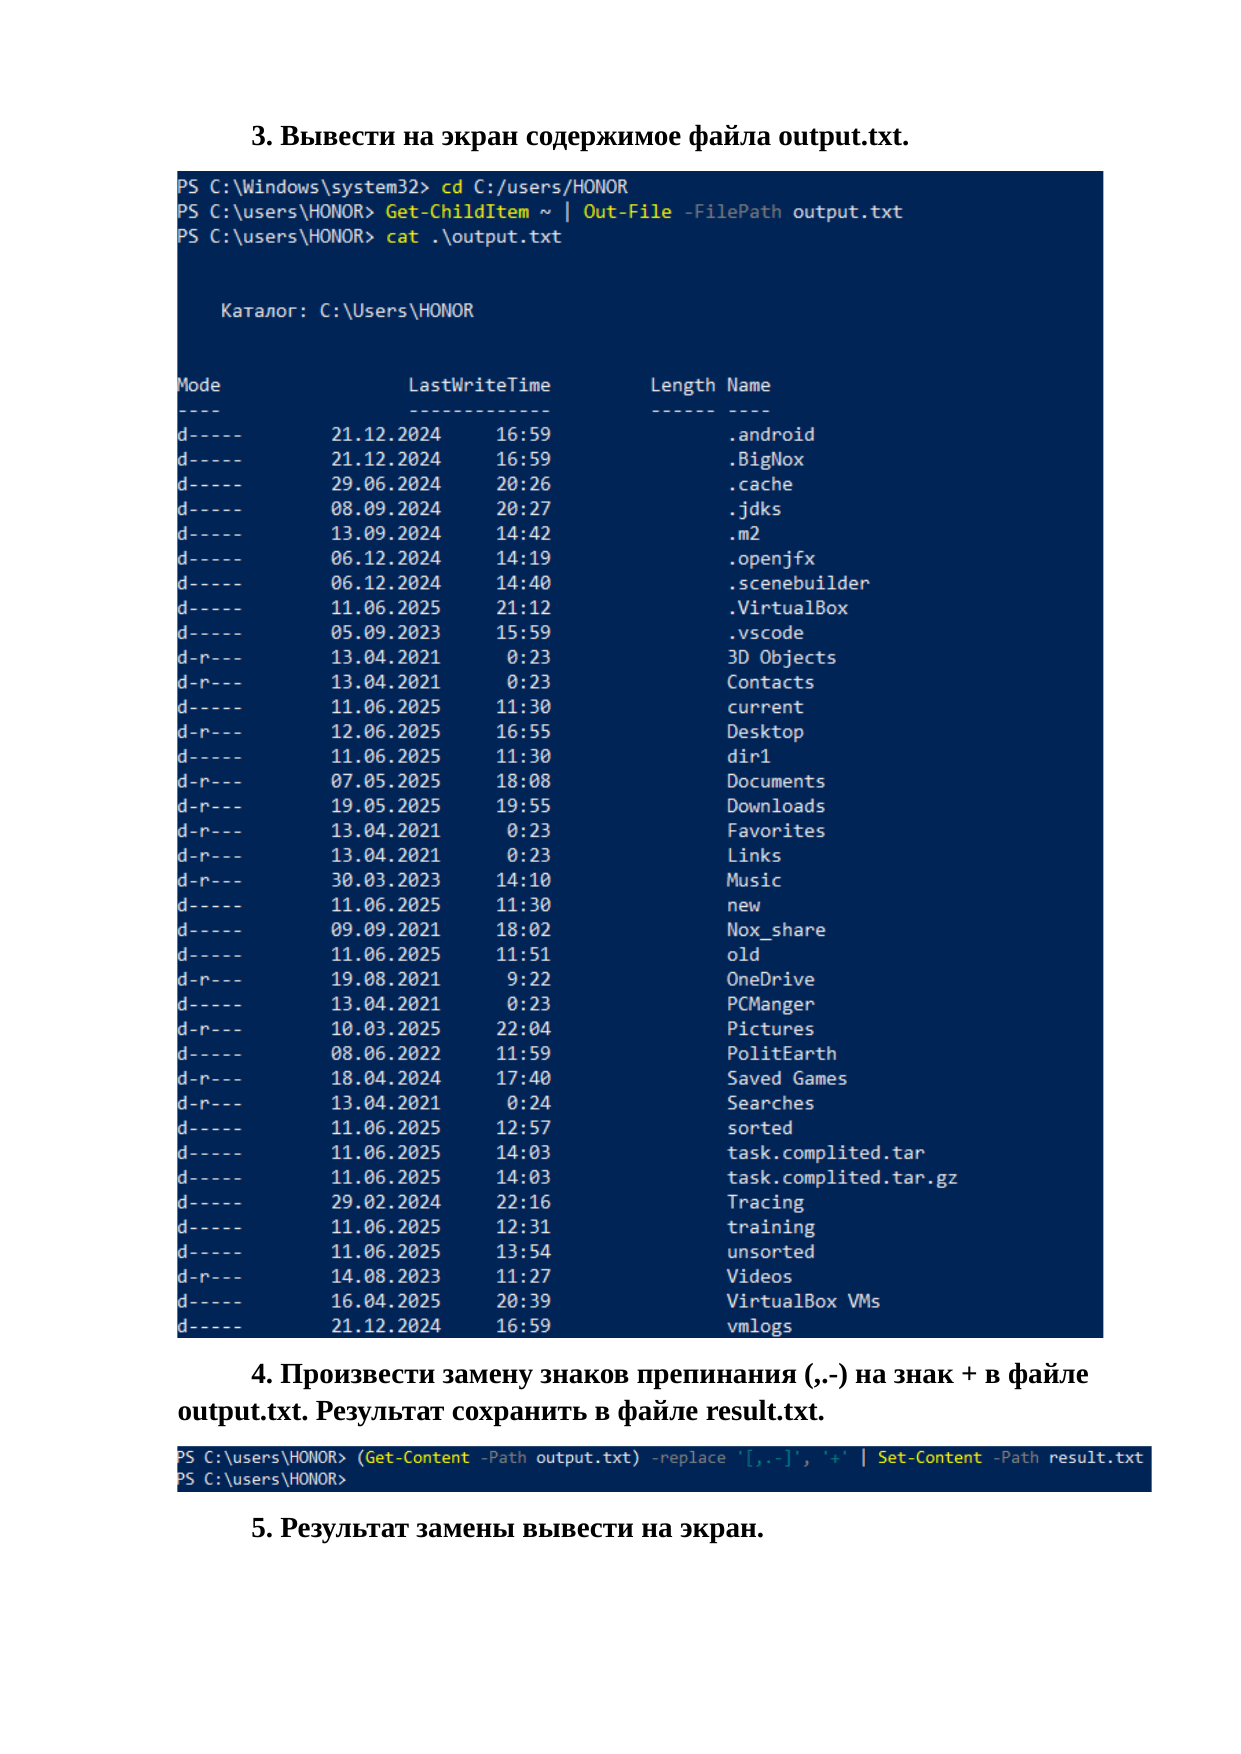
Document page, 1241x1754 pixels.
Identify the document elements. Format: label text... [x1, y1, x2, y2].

text 5. Результат замены вывести на экран. [177, 1511, 1152, 1544]
text 3. Вывести на экран содержимое файла output.txt. [177, 118, 1152, 152]
text 4. Произвести замену знаков препинания (,.-) на знак + в файле output.txt. Результат сохранить в файле result.txt. [177, 1357, 1152, 1426]
picture [177, 171, 1104, 1338]
picture [177, 1445, 1152, 1492]
